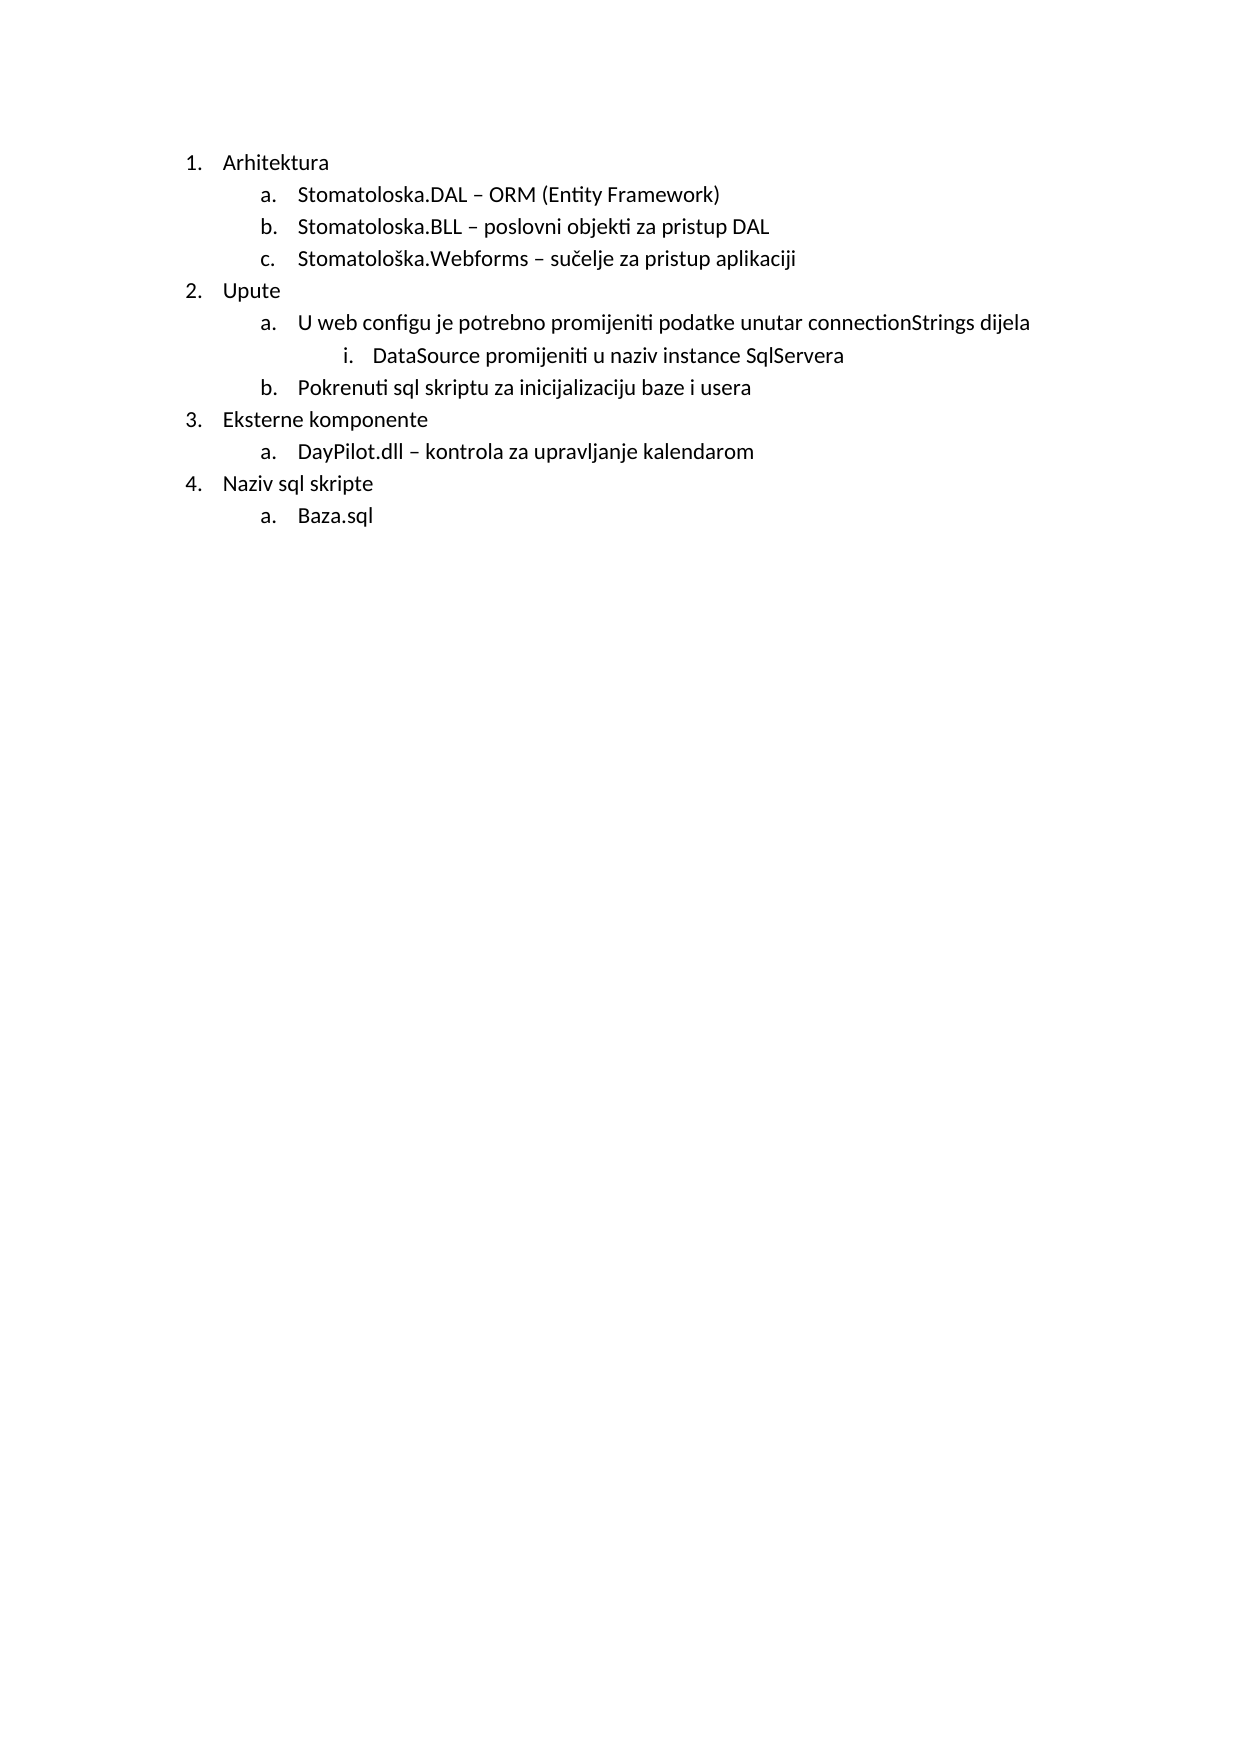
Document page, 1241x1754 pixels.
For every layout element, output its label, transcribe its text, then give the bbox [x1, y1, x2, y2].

list Eksterne komponente [185, 405, 1093, 433]
list Stomatoloska.DAL – ORM (Entity Framework) [260, 180, 1093, 208]
list Pokrenuti sql skriptu za inicijalizaciju baze i usera [260, 373, 1093, 401]
list DataSource promijeniti u naziv instance SqlServera [354, 341, 1093, 369]
list Stomatološka.Webforms – sučelje za pristup aplikaciji [260, 244, 1093, 272]
list Arhitektura [185, 148, 1093, 176]
list Naziv sql skripte [185, 469, 1093, 497]
list Stomatoloska.BLL – poslovni objekti za pristup DAL [260, 212, 1093, 240]
list U web configu je potrebno promijeniti podatke unutar connectionStrings dijela [260, 308, 1093, 337]
list Baza.sql [260, 502, 1093, 530]
list DayPilot.dll – kontrola za upravljanje kalendarom [260, 437, 1093, 465]
list Upute [185, 276, 1093, 304]
